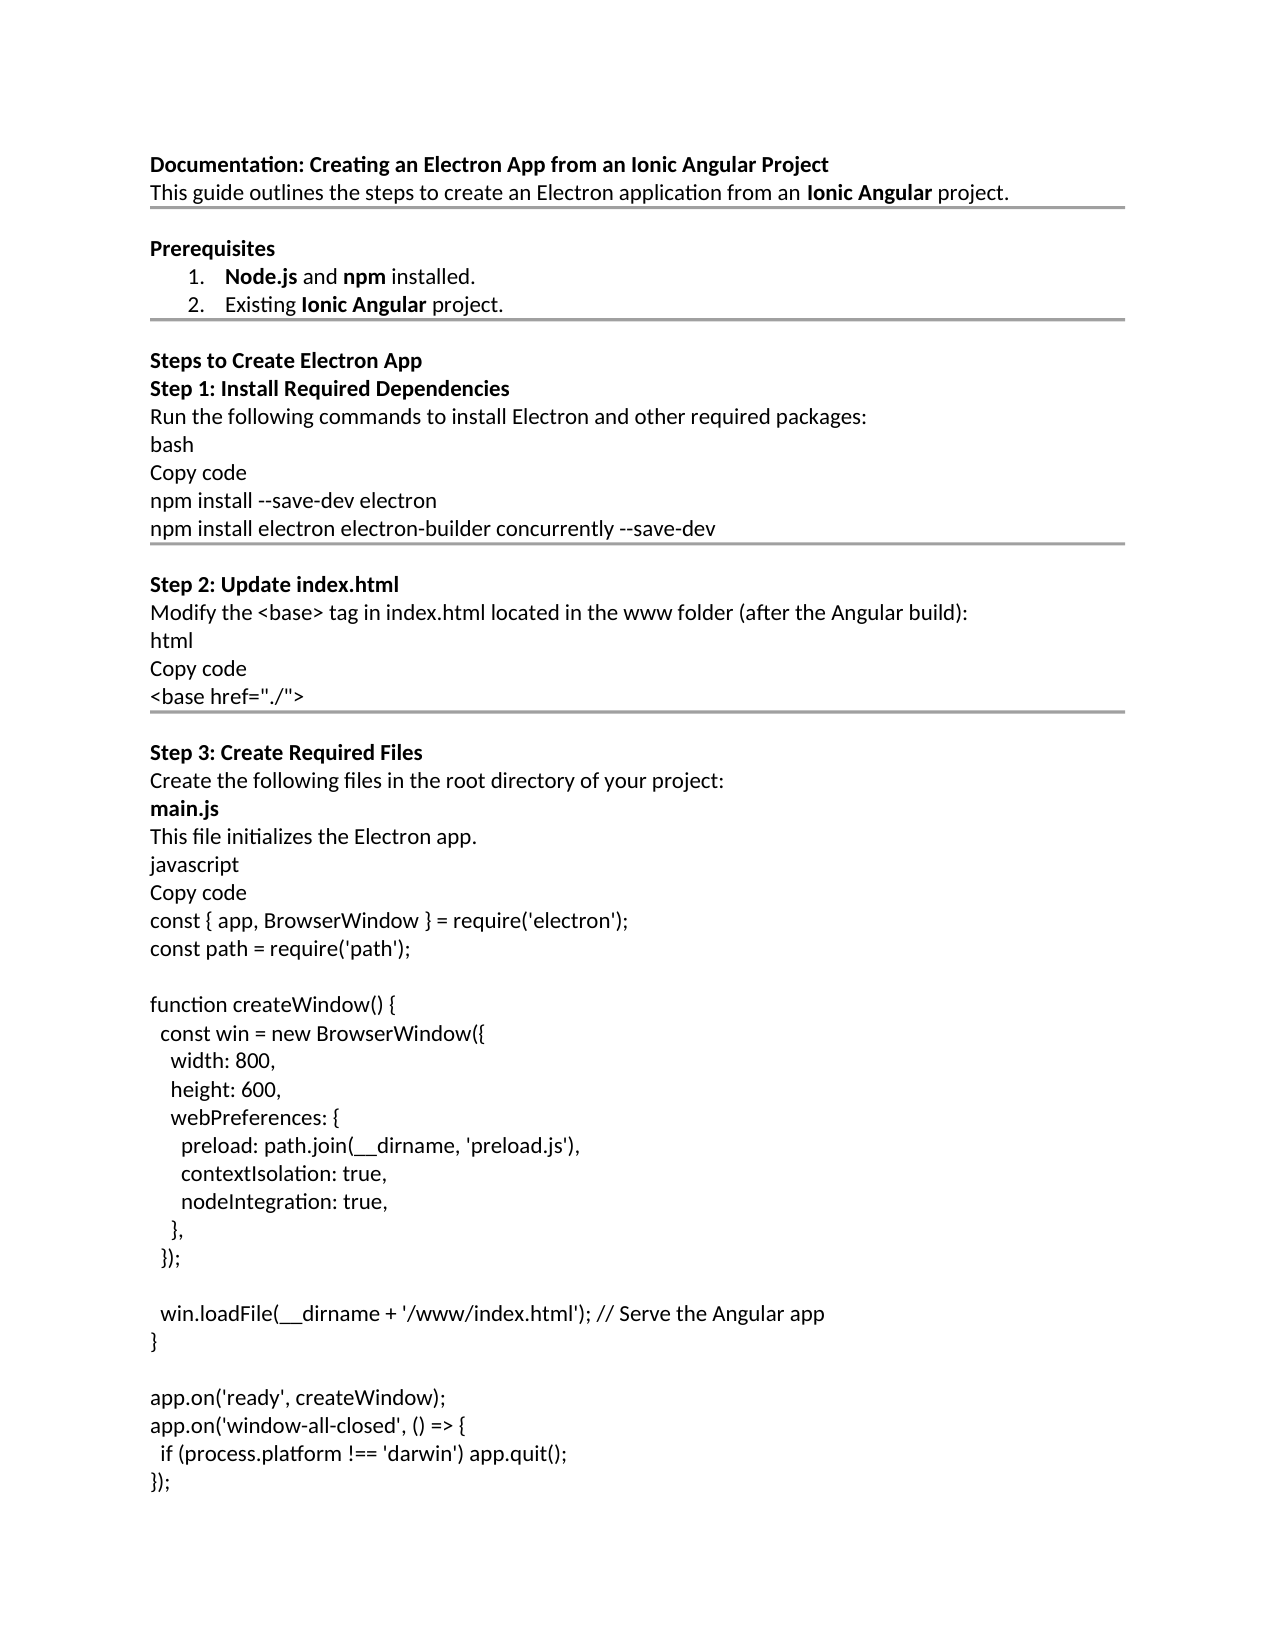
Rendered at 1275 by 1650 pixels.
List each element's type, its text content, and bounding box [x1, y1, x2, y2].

text Copy code [150, 458, 1125, 486]
text Create the following files in the root directory of your project: [150, 766, 1125, 794]
text Copy code [150, 878, 1125, 907]
text javascript [150, 851, 1125, 878]
text Prerequisites [150, 234, 1125, 262]
list Existing Ionic Angular project. [187, 290, 1125, 318]
text }); [150, 1243, 1125, 1271]
text } [150, 1327, 1125, 1355]
text const { app, BrowserWindow } = require('electron'); [150, 907, 1125, 934]
text }); [150, 1467, 1125, 1495]
text const win = new BrowserWindow({ [150, 1019, 1125, 1047]
text app.on('ready', createWindow); [150, 1383, 1125, 1411]
text <base href="./"> [150, 682, 1125, 710]
text function createWindow() { [150, 991, 1125, 1019]
text Step 1: Install Required Dependencies [150, 374, 1125, 402]
text npm install --save-dev electron [150, 486, 1125, 514]
text Modify the <base> tag in index.html located in the www folder (after the Angular build): [150, 598, 1125, 626]
text win.loadFile(__dirname + '/www/index.html'); // Serve the Angular app [150, 1299, 1125, 1327]
text Documentation: Creating an Electron App from an Ionic Angular Project [150, 150, 1125, 178]
text Run the following commands to install Electron and other required packages: [150, 402, 1125, 430]
text Step 3: Create Required Files [150, 738, 1125, 766]
list Node.js and npm installed. [187, 262, 1125, 290]
text if (process.platform !== 'darwin') app.quit(); [150, 1439, 1125, 1467]
text preload: path.join(__dirname, 'preload.js'), [150, 1131, 1125, 1159]
text nodeIntegration: true, [150, 1187, 1125, 1215]
text main.js [150, 794, 1125, 822]
text Copy code [150, 654, 1125, 682]
text contextIsolation: true, [150, 1159, 1125, 1187]
text bash [150, 430, 1125, 458]
text This guide outlines the steps to create an Electron application from an Ionic Angular project. [150, 178, 1125, 206]
text webPreferences: { [150, 1103, 1125, 1131]
text const path = require('path'); [150, 934, 1125, 963]
text }, [150, 1215, 1125, 1243]
text Steps to Create Electron App [150, 346, 1125, 374]
text app.on('window-all-closed', () => { [150, 1411, 1125, 1439]
text html [150, 626, 1125, 654]
text Step 2: Update index.html [150, 570, 1125, 598]
text This file initializes the Electron app. [150, 822, 1125, 851]
text height: 600, [150, 1075, 1125, 1103]
text width: 800, [150, 1047, 1125, 1075]
text npm install electron electron-builder concurrently --save-dev [150, 514, 1125, 542]
